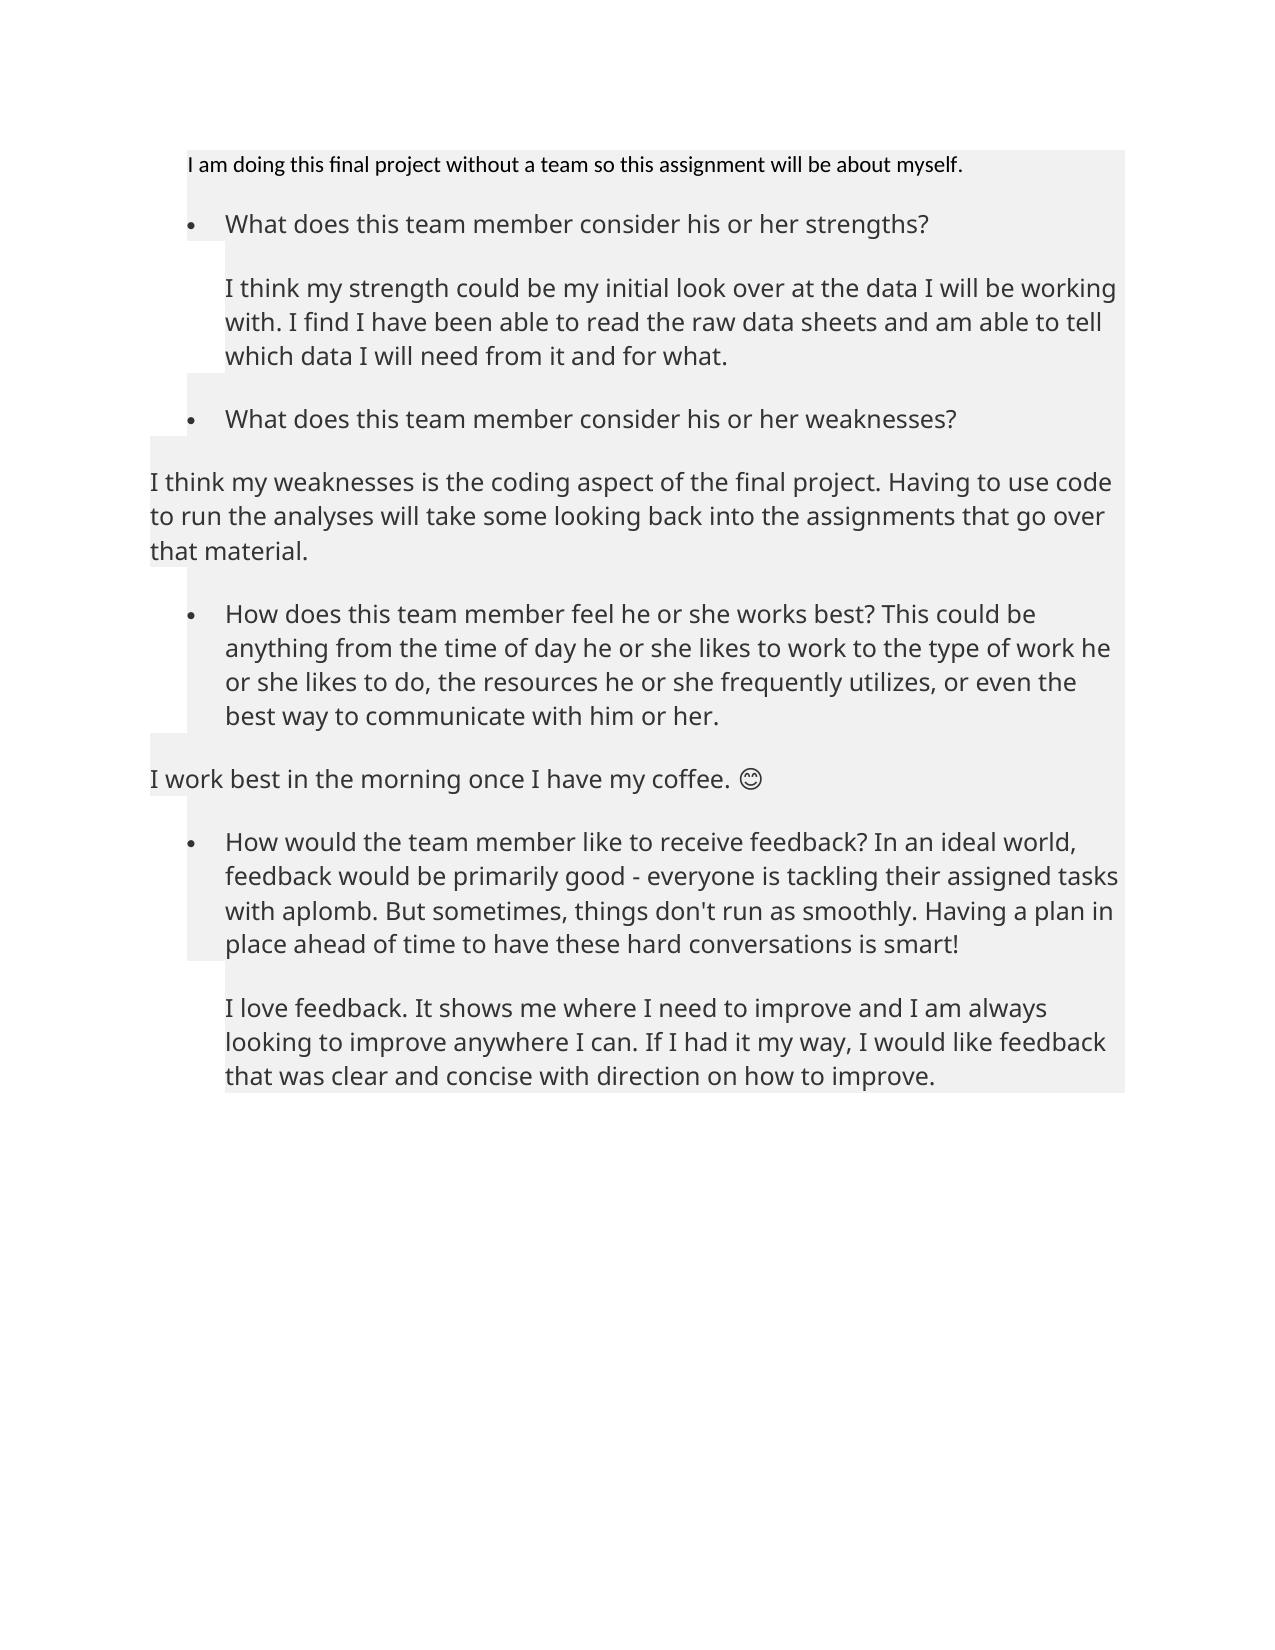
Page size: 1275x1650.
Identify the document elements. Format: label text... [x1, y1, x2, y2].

text I work best in the morning once I have my coffee. [150, 762, 1125, 796]
list What does this team member consider his or her strengths? [187, 207, 1125, 241]
text I think my weaknesses is the coding aspect of the final project. Having to use code to run the analyses will take some looking back into the assignments that go over that material. [150, 465, 1125, 567]
text I love feedback. It shows me where I need to improve and I am always looking to improve anywhere I can. If I had it my way, I would like feedback that was clear and concise with direction on how to improve. [225, 990, 1125, 1093]
list How would the team member like to receive feedback? In an ideal world, feedback would be primarily good - everyone is tackling their assigned tasks with aplomb. But sometimes, things don't run as smoothly. Having a plan in place ahead of time to have these hard conversations is smart! [187, 825, 1125, 961]
text I am doing this final project without a team so this assignment will be about myself. [187, 150, 1125, 178]
text I think my strength could be my initial look over at the data I will be working with. I find I have been able to read the raw data sheets and am able to tell which data I will need from it and for what. [225, 270, 1125, 373]
list How does this team member feel he or she works best? This could be anything from the time of day he or she likes to work to the type of work he or she likes to do, the resources he or she frequently utilizes, or even the best way to communicate with him or her. [187, 596, 1125, 733]
list What does this team member consider his or her weaknesses? [187, 402, 1125, 436]
